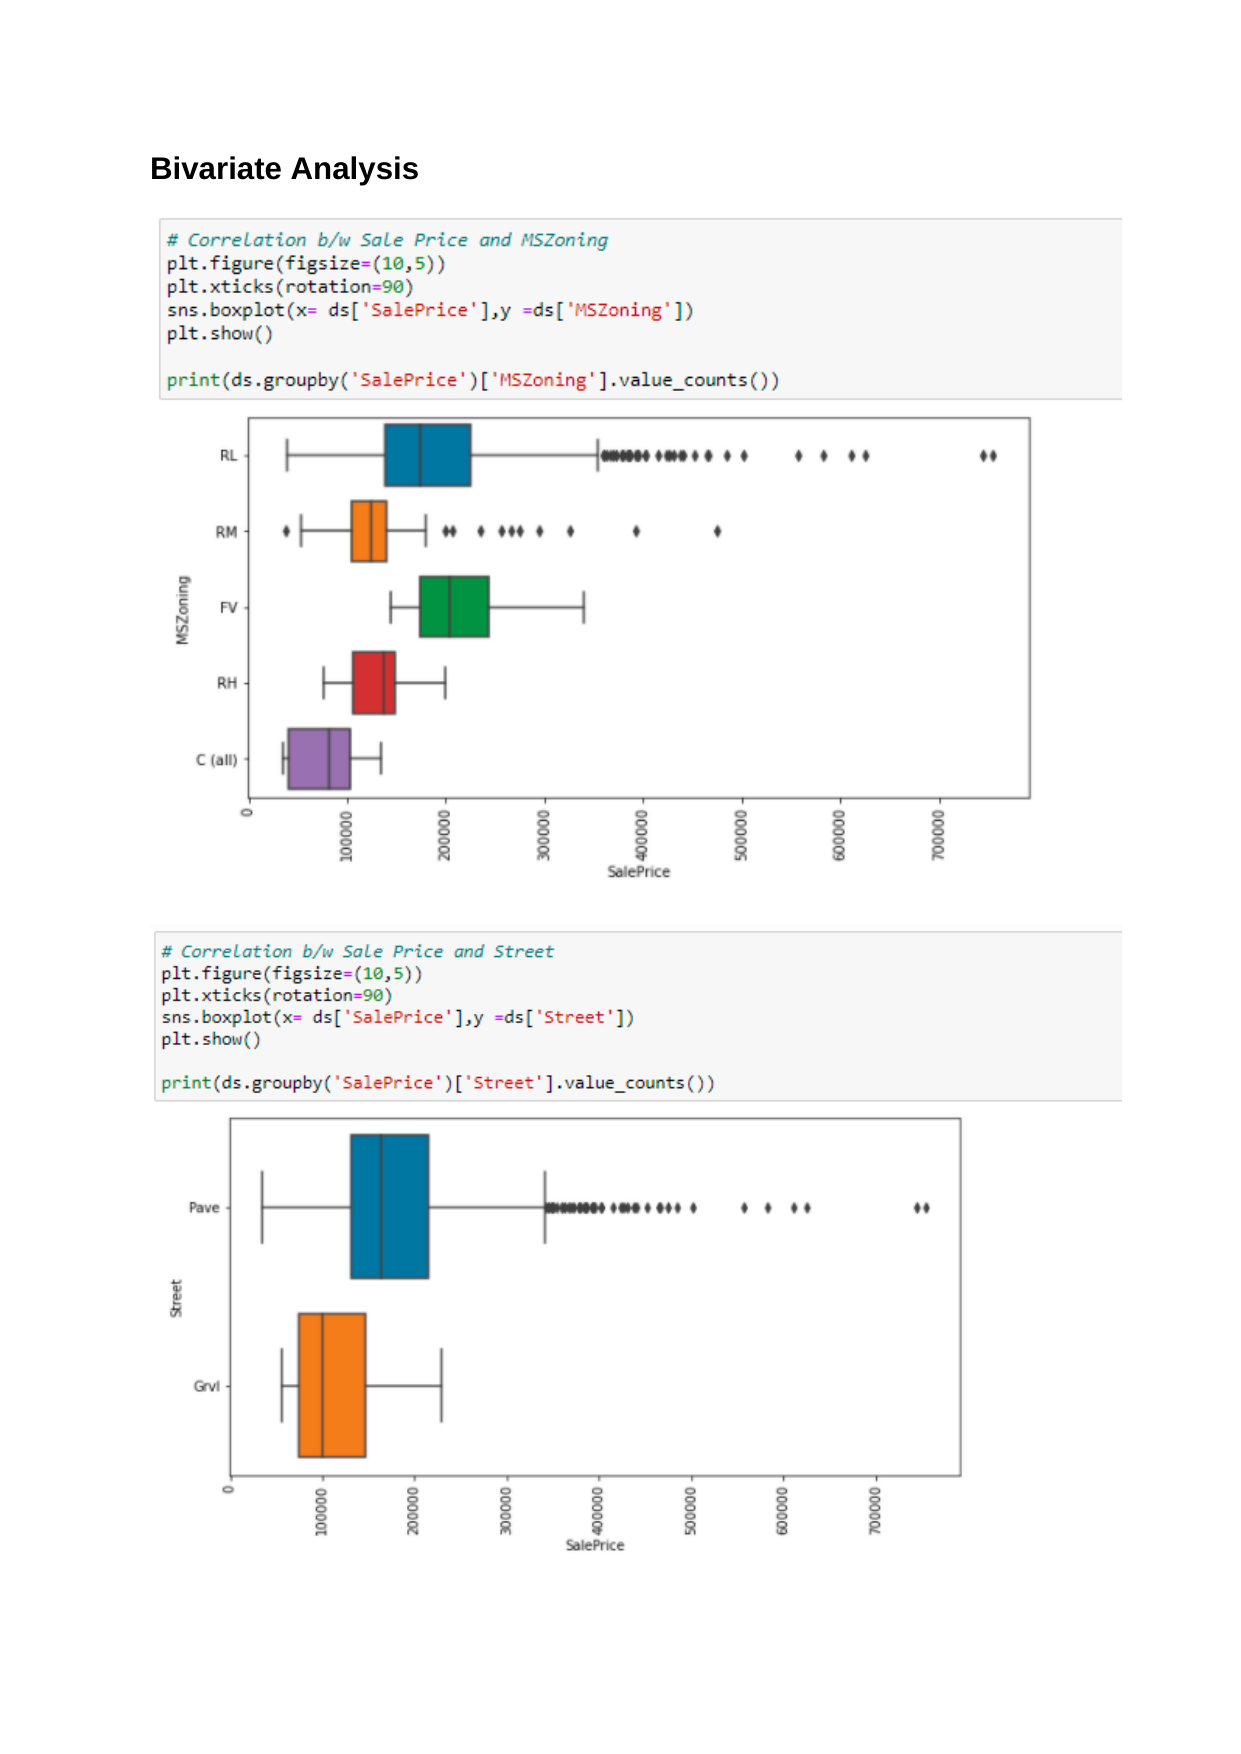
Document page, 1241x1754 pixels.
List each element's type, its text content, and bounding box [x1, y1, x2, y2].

text Bivariate Analysis [150, 150, 1122, 186]
picture [150, 207, 1123, 896]
picture [150, 925, 1122, 1571]
